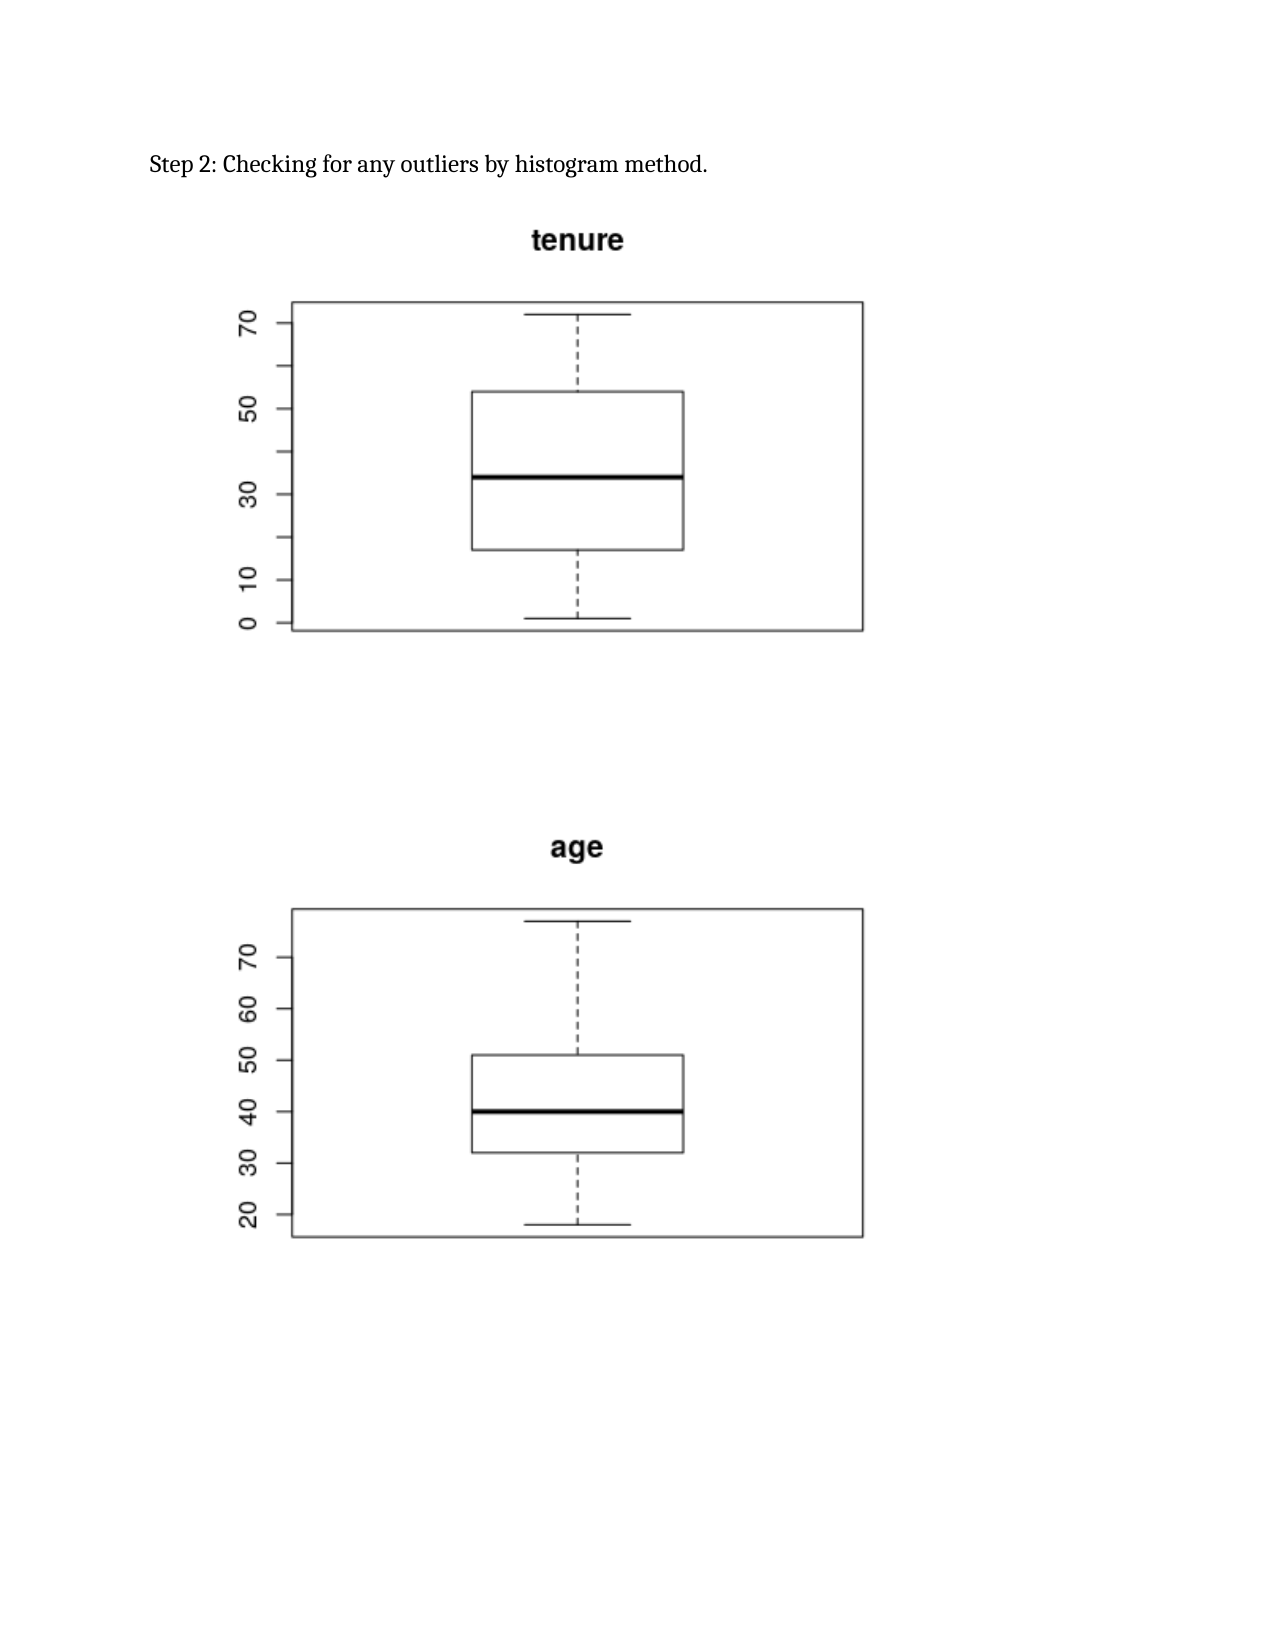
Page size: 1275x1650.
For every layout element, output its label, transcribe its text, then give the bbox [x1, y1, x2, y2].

picture [168, 178, 927, 1392]
